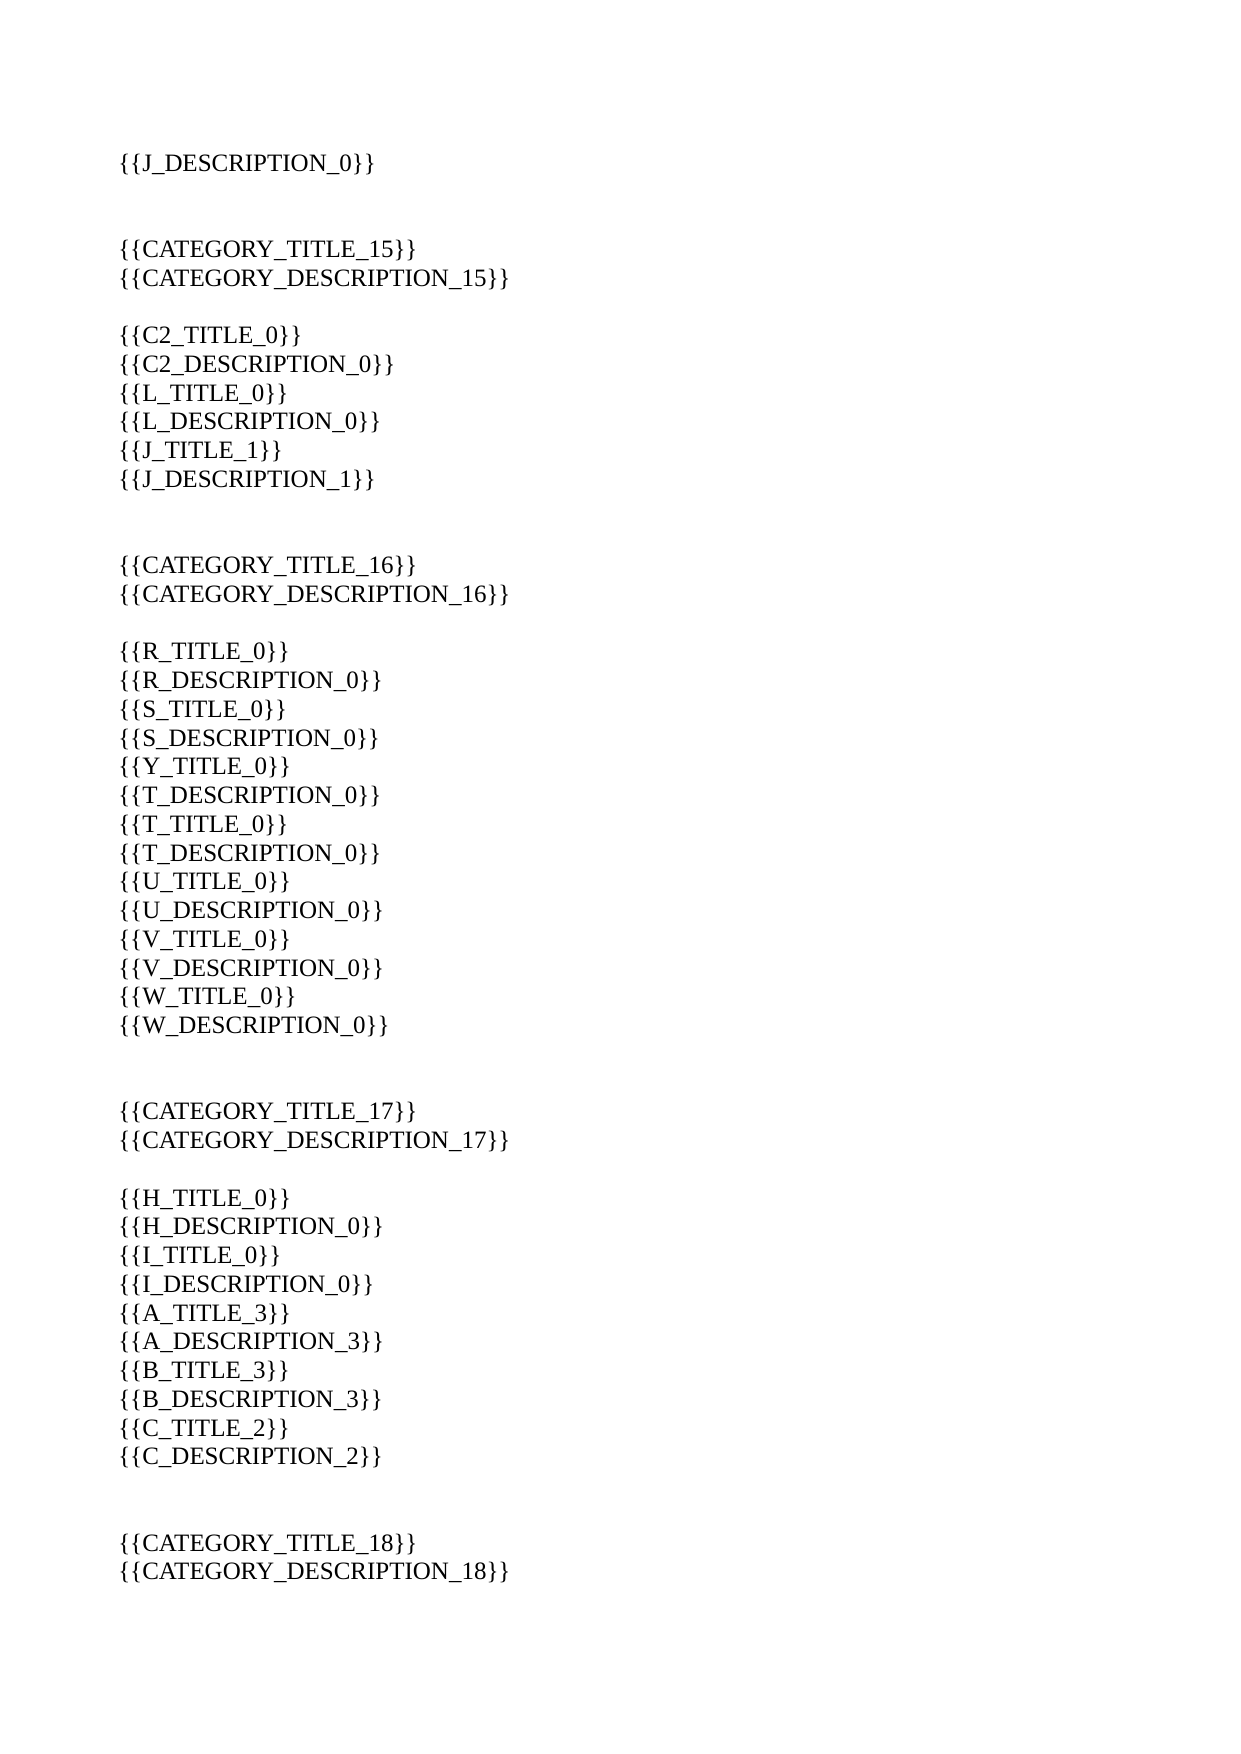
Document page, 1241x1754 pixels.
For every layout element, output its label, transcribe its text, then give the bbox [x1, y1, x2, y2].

text {{S_TITLE_0}} [118, 694, 1122, 723]
text {{CATEGORY_TITLE_18}} [118, 1528, 1122, 1556]
text {{I_DESCRIPTION_0}} [118, 1269, 1122, 1298]
text {{L_DESCRIPTION_0}} [118, 406, 1122, 435]
text {{C2_DESCRIPTION_0}} [118, 349, 1122, 378]
text {{T_DESCRIPTION_0}} [118, 838, 1122, 866]
text {{CATEGORY_DESCRIPTION_17}} [118, 1125, 1122, 1154]
text {{R_DESCRIPTION_0}} [118, 665, 1122, 694]
text {{H_DESCRIPTION_0}} [118, 1211, 1122, 1240]
text {{J_TITLE_1}} [118, 435, 1122, 464]
text {{W_DESCRIPTION_0}} [118, 1010, 1122, 1039]
text {{W_TITLE_0}} [118, 981, 1122, 1010]
text {{J_DESCRIPTION_1}} [118, 464, 1122, 493]
text {{CATEGORY_TITLE_16}} [118, 550, 1122, 579]
text {{Y_TITLE_0}} [118, 751, 1122, 780]
text {{T_TITLE_0}} [118, 809, 1122, 838]
text {{L_TITLE_0}} [118, 378, 1122, 406]
text {{J_DESCRIPTION_0}} [118, 148, 1122, 176]
text {{C2_TITLE_0}} [118, 320, 1122, 349]
text {{A_DESCRIPTION_3}} [118, 1326, 1122, 1355]
text {{CATEGORY_DESCRIPTION_18}} [118, 1556, 1122, 1585]
text {{B_TITLE_3}} [118, 1355, 1122, 1384]
text {{U_DESCRIPTION_0}} [118, 895, 1122, 924]
text {{U_TITLE_0}} [118, 866, 1122, 895]
text {{S_DESCRIPTION_0}} [118, 723, 1122, 751]
text {{CATEGORY_TITLE_17}} [118, 1096, 1122, 1125]
text {{T_DESCRIPTION_0}} [118, 780, 1122, 809]
text {{H_TITLE_0}} [118, 1183, 1122, 1211]
text {{CATEGORY_DESCRIPTION_16}} [118, 579, 1122, 608]
text {{I_TITLE_0}} [118, 1240, 1122, 1269]
text {{V_DESCRIPTION_0}} [118, 953, 1122, 981]
text {{B_DESCRIPTION_3}} [118, 1384, 1122, 1413]
text {{CATEGORY_TITLE_15}} [118, 234, 1122, 263]
text {{V_TITLE_0}} [118, 924, 1122, 953]
text {{A_TITLE_3}} [118, 1298, 1122, 1326]
text {{CATEGORY_DESCRIPTION_15}} [118, 263, 1122, 291]
text {{C_TITLE_2}} [118, 1413, 1122, 1441]
text {{R_TITLE_0}} [118, 636, 1122, 665]
text {{C_DESCRIPTION_2}} [118, 1441, 1122, 1470]
